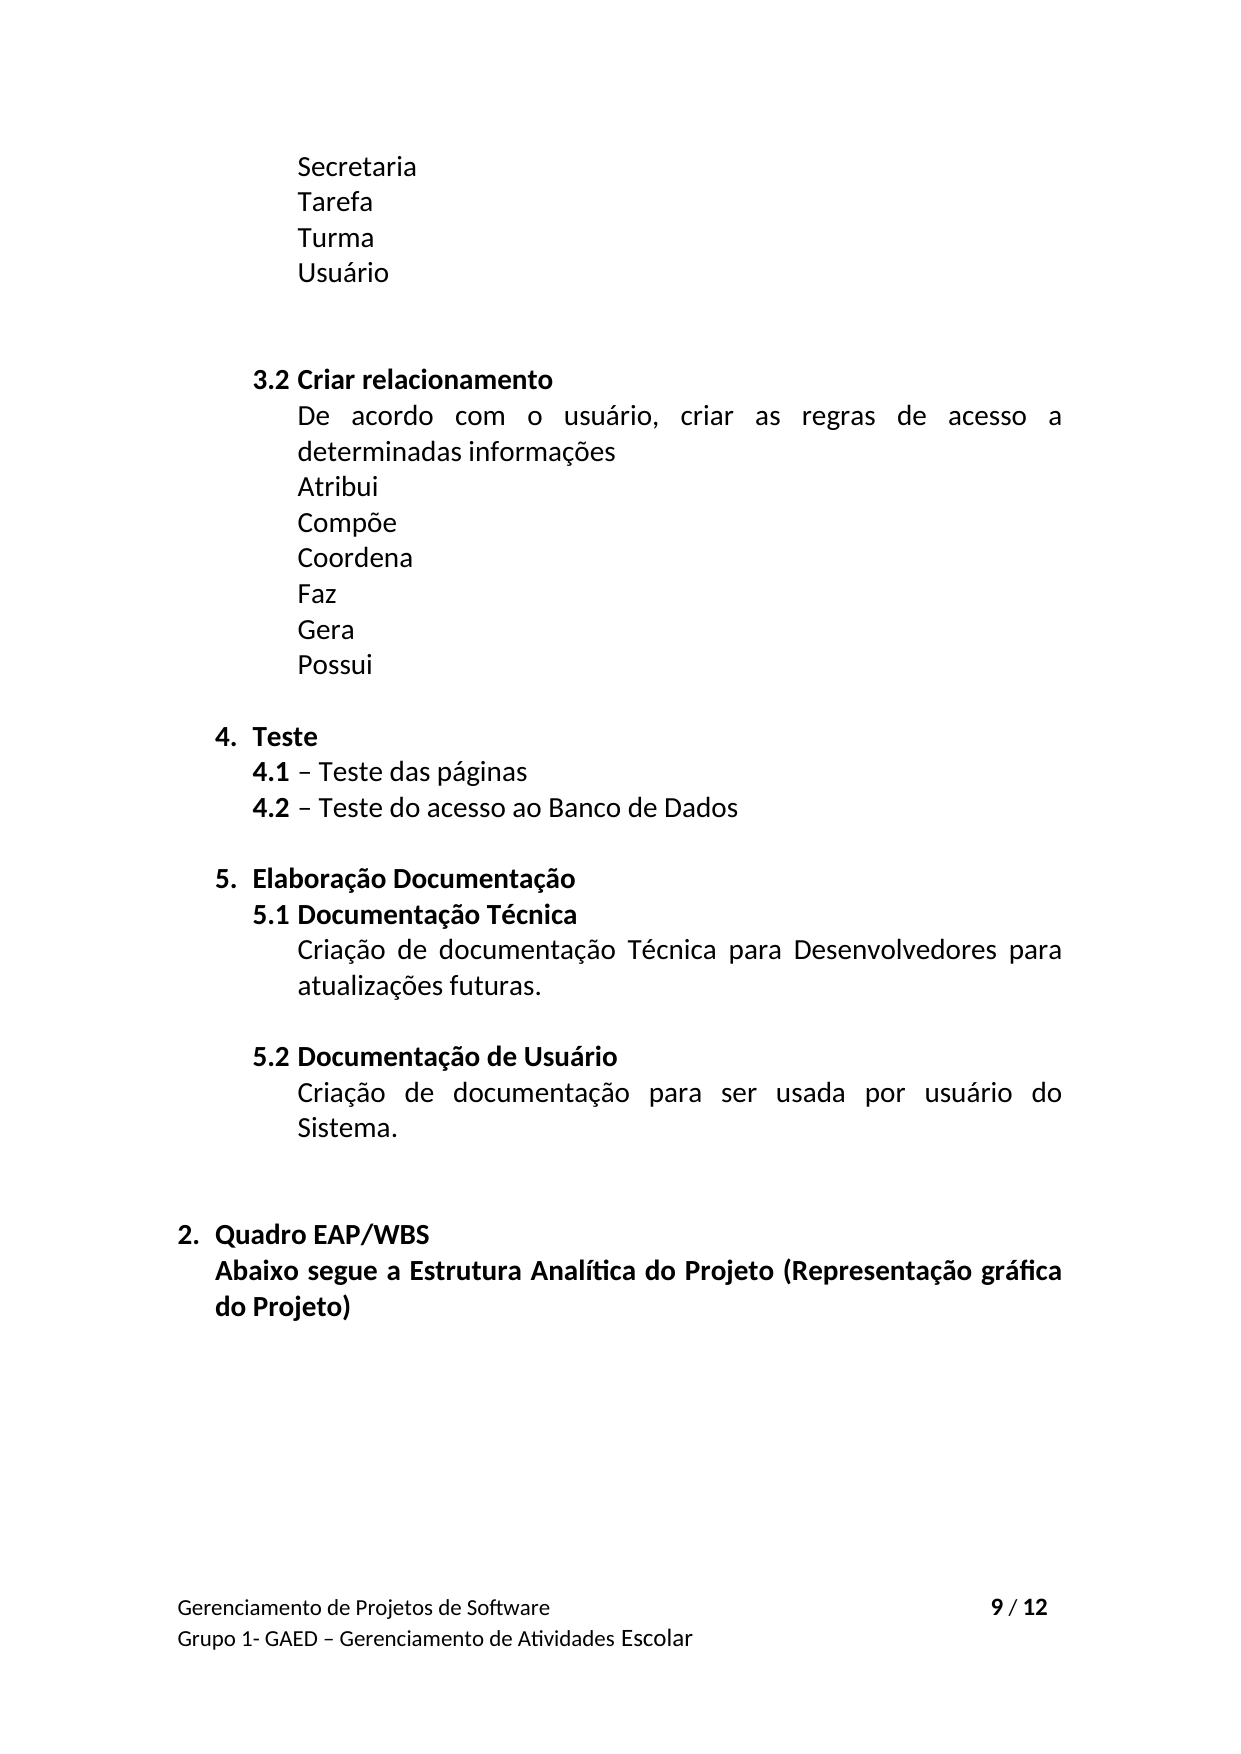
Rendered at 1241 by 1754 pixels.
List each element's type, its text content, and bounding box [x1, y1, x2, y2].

list Secretaria [297, 148, 1063, 183]
list Gera [297, 611, 1063, 646]
list Possui [297, 646, 1063, 682]
list Abaixo segue a Estrutura Analítica do Projeto (Representação gráfica do Projeto) [215, 1252, 1063, 1323]
list Documentação de Usuário [252, 1038, 1063, 1074]
list Criar relacionamento [252, 361, 1063, 397]
list Faz [297, 575, 1063, 611]
list Compõe [297, 504, 1063, 539]
list – Teste das páginas [252, 753, 1063, 789]
list Teste [215, 718, 1063, 753]
list Criação de documentação para ser usada por usuário do Sistema. [297, 1074, 1063, 1145]
list De acordo com o usuário, criar as regras de acesso a determinadas informações [297, 397, 1063, 468]
list Usuário [297, 254, 1063, 290]
list – Teste do acesso ao Banco de Dados [252, 789, 1063, 824]
list Turma [297, 219, 1063, 254]
list Quadro EAP/WBS [177, 1216, 1063, 1252]
list Atribui [297, 468, 1063, 504]
list Elaboração Documentação [215, 860, 1063, 896]
list Coordena [297, 539, 1063, 575]
list Criação de documentação Técnica para Desenvolvedores para atualizações futuras. [297, 931, 1063, 1003]
list Documentação Técnica [252, 896, 1063, 931]
list Tarefa [297, 183, 1063, 219]
